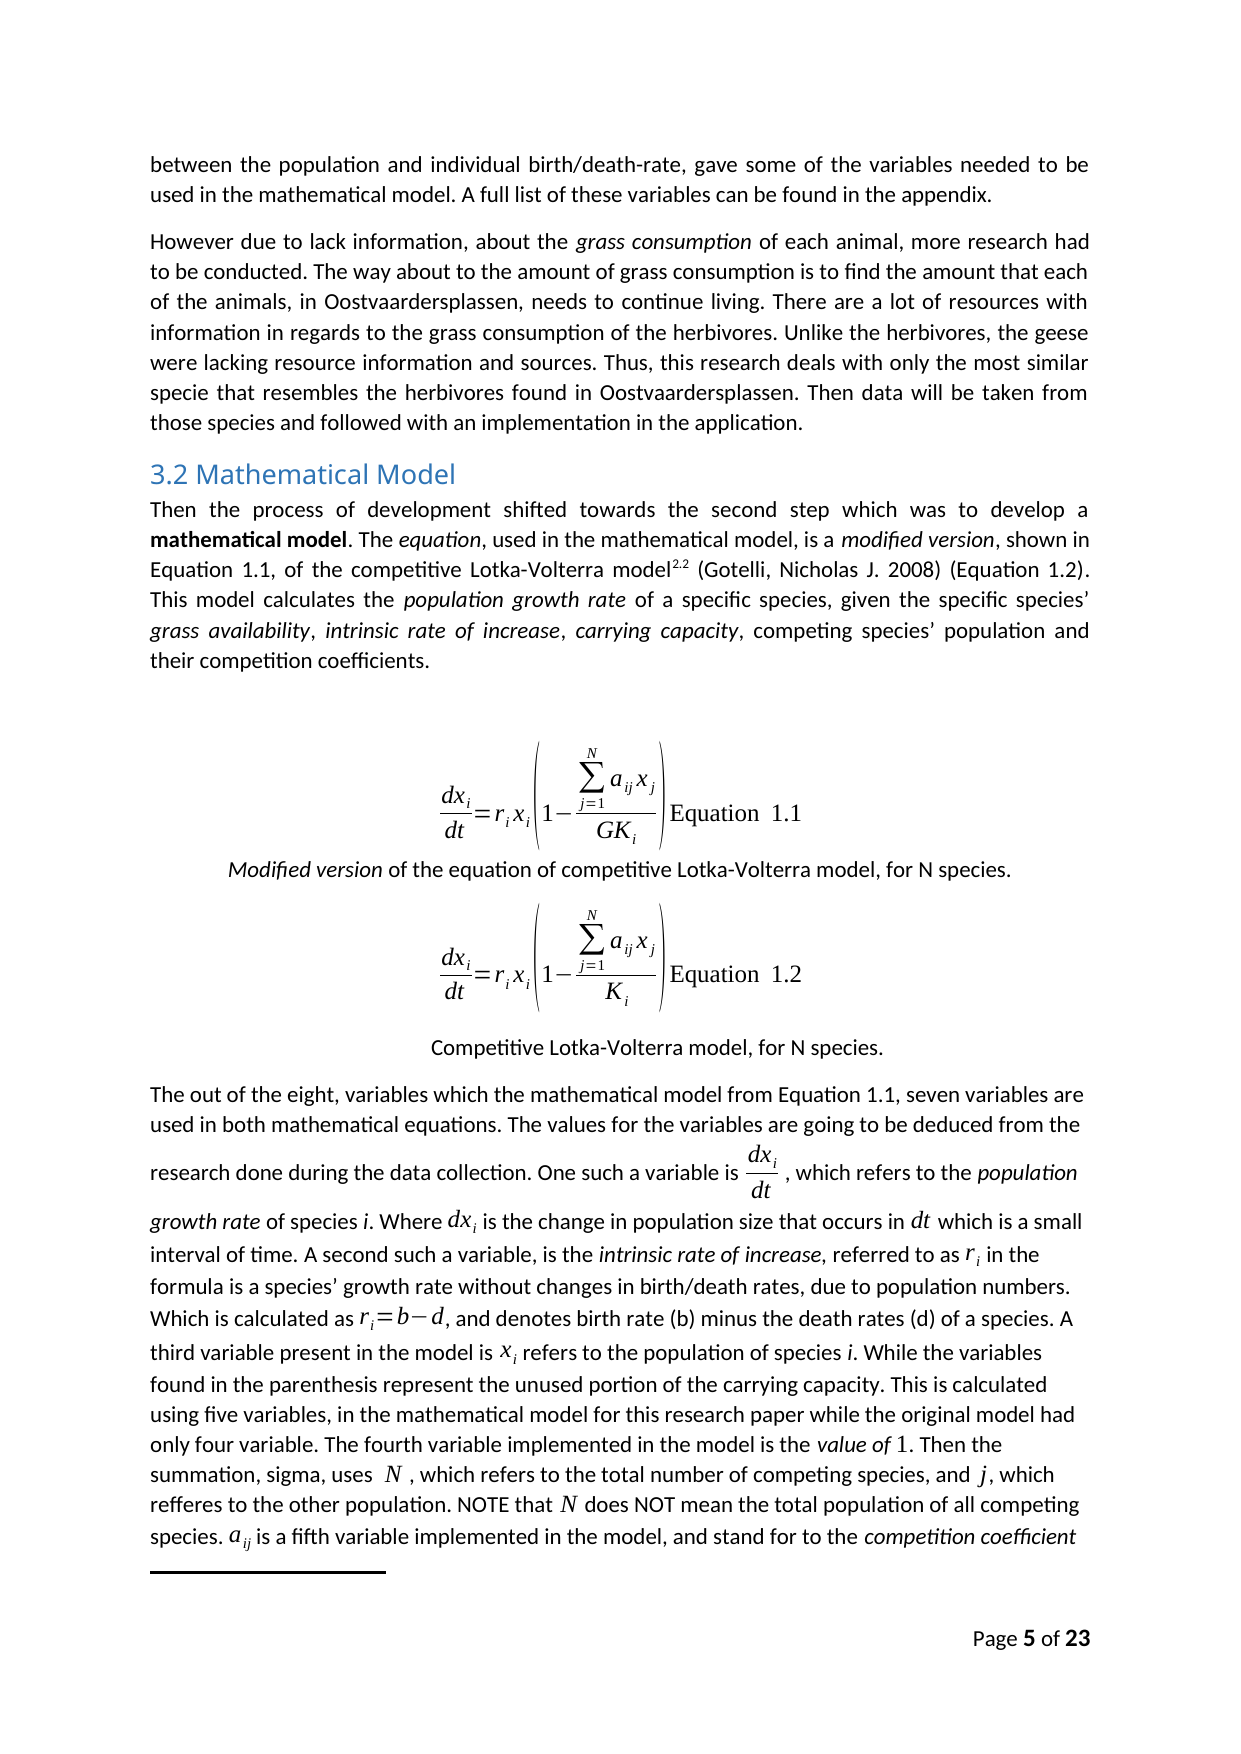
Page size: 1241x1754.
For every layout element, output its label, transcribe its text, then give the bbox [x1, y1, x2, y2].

subtitle 3.2 Mathematical Model [150, 455, 1090, 492]
text Then the process of development shifted towards the second step which was to develop a mathematical model. The equation, used in the mathematical model, is a modified version, shown in Equation 1.1, of the competitive Lotka-Volterra model2.2 (Gotelli, Nicholas J. 2008) (Equation 1.2). This model calculates the population growth rate of a specific species, given the specific species’ grass availability, intrinsic rate of increase, carrying capacity, competing species’ population and their competition coefficients. [150, 495, 1090, 674]
text Modified version of the equation of competitive Lotka-Volterra model, for N species. [150, 855, 1090, 883]
text Competitive Lotka-Volterra model, for N species. [150, 1033, 1090, 1061]
list However due to lack information, about the grass consumption of each animal, more research had to be conducted. The way about to the amount of grass consumption is to find the amount that each of the animals, in Oostvaardersplassen, needs to continue living. There are a lot of resources with information in regards to the grass consumption of the herbivores. Unlike the herbivores, the geese were lacking resource information and sources. Thus, this research deals with only the most similar specie that resembles the herbivores found in Oostvaardersplassen. Then data will be taken from those species and followed with an implementation in the application. [150, 227, 1090, 436]
